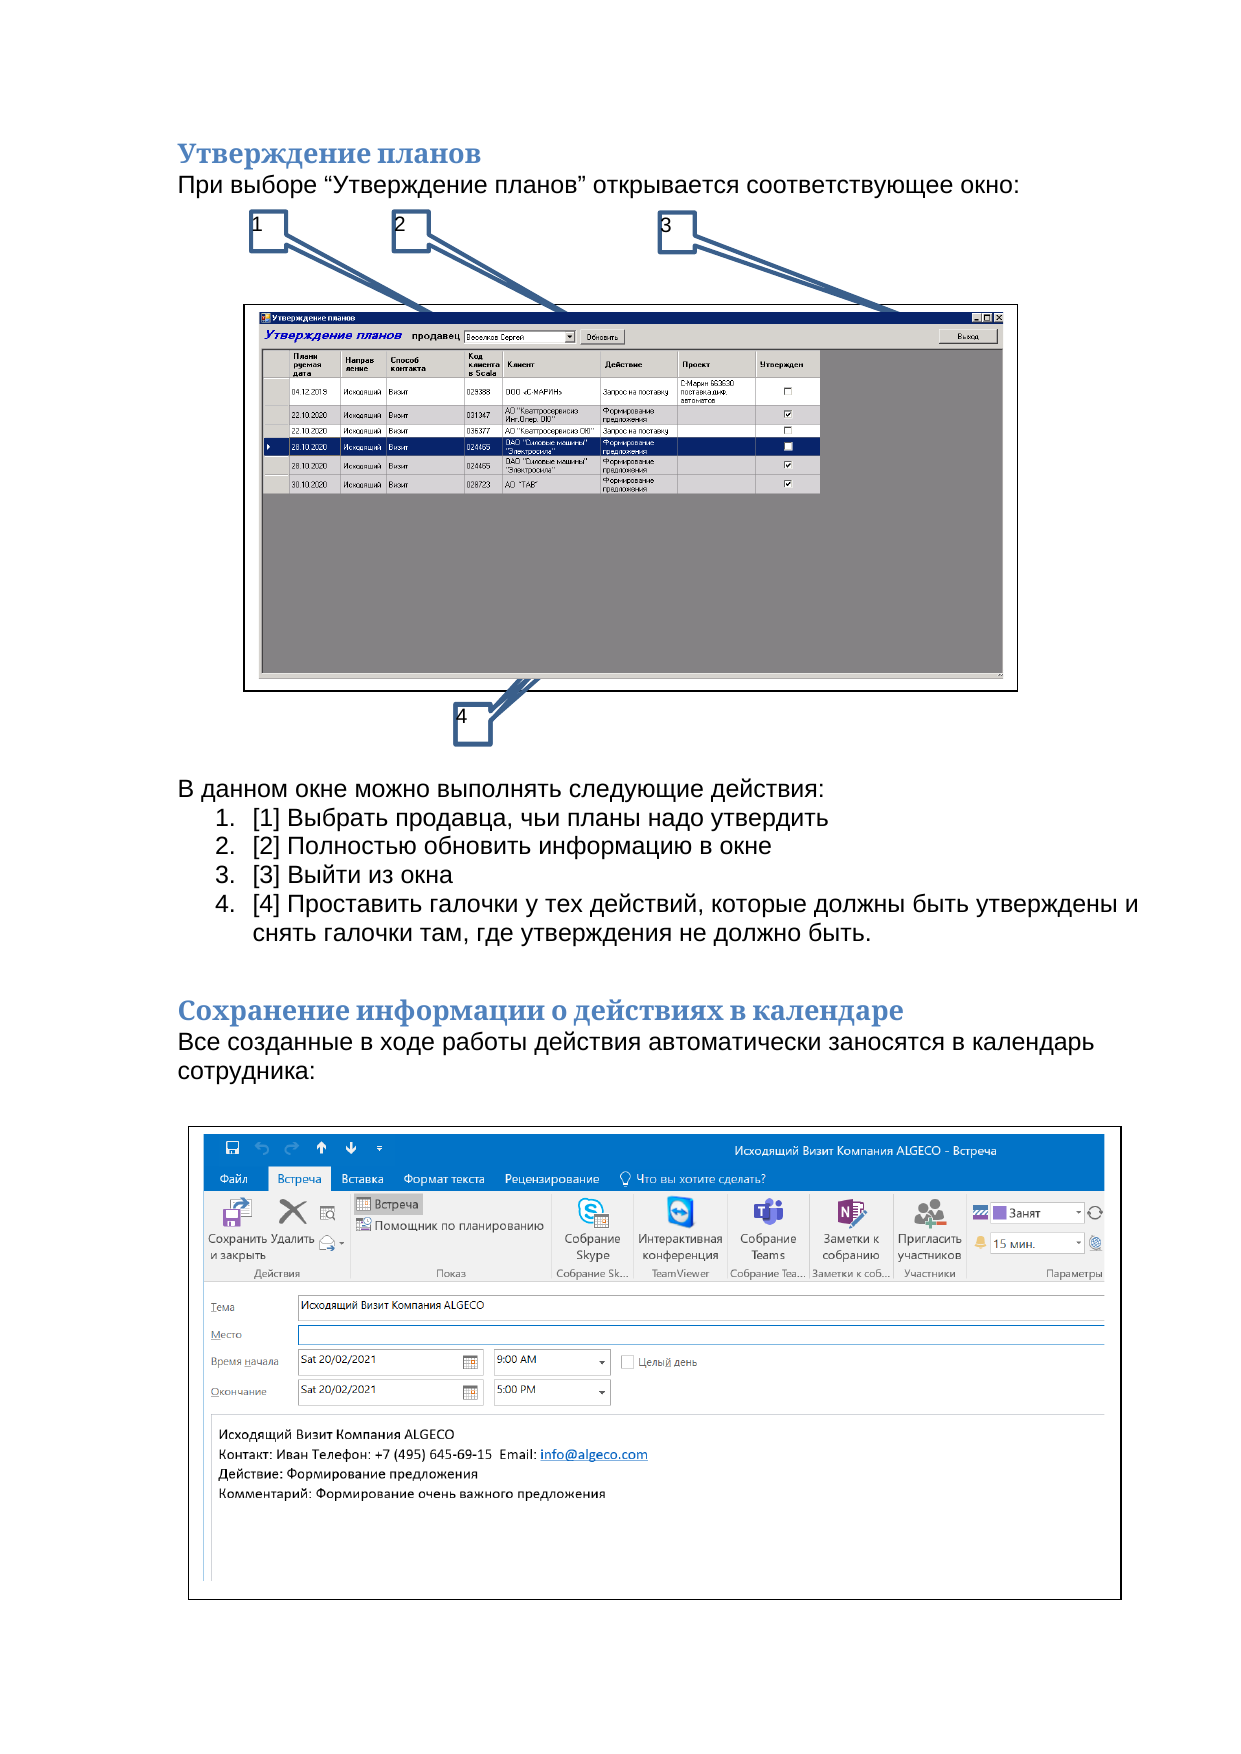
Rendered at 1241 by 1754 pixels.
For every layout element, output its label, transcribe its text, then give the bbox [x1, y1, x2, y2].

text При выборе “Утверждение планов” открывается соответствующее окно: [177, 170, 1152, 199]
list [4] Проставить галочки у тех действий, которые должны быть утверждены и снять галочки там, где утверждения не должно быть. [215, 889, 1152, 946]
subtitle Утверждение планов [177, 139, 1152, 170]
picture [258, 312, 1004, 679]
picture [203, 1134, 1105, 1581]
subtitle Сохранение информации о действиях в календаре [177, 996, 1152, 1027]
list [2] Полностью обновить информацию в окне [215, 831, 1152, 860]
list [1] Выбрать продавца, чьи планы надо утвердить [215, 803, 1152, 831]
list [3] Выйти из окна [215, 860, 1152, 889]
text Все созданные в ходе работы действия автоматически заносятся в календарь сотрудника: [177, 1027, 1152, 1084]
text В данном окне можно выполнять следующие действия: [177, 774, 1152, 803]
